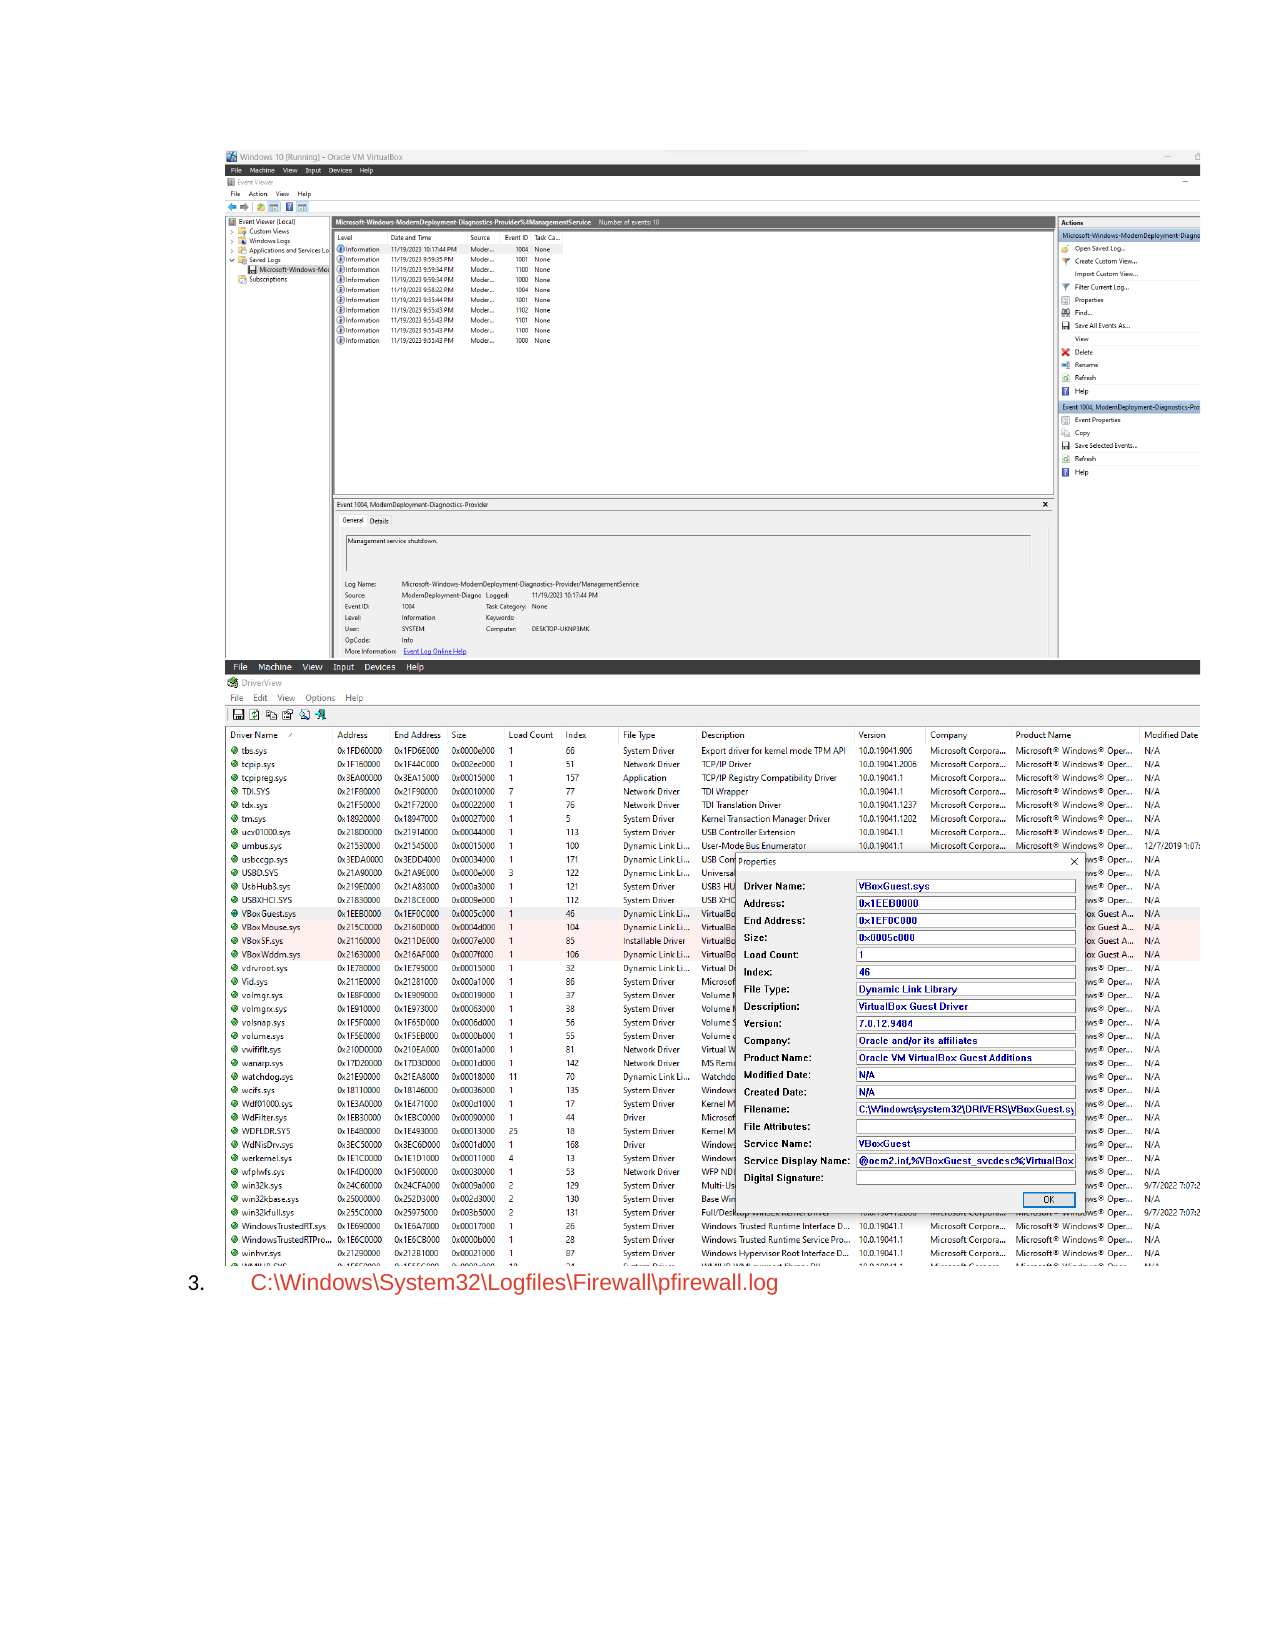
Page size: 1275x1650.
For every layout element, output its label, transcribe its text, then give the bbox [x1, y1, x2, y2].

picture [225, 660, 1200, 1266]
picture [225, 150, 1200, 658]
list C:\Windows\System32\Logfiles\Firewall\pfirewall.log [187, 1268, 1125, 1296]
